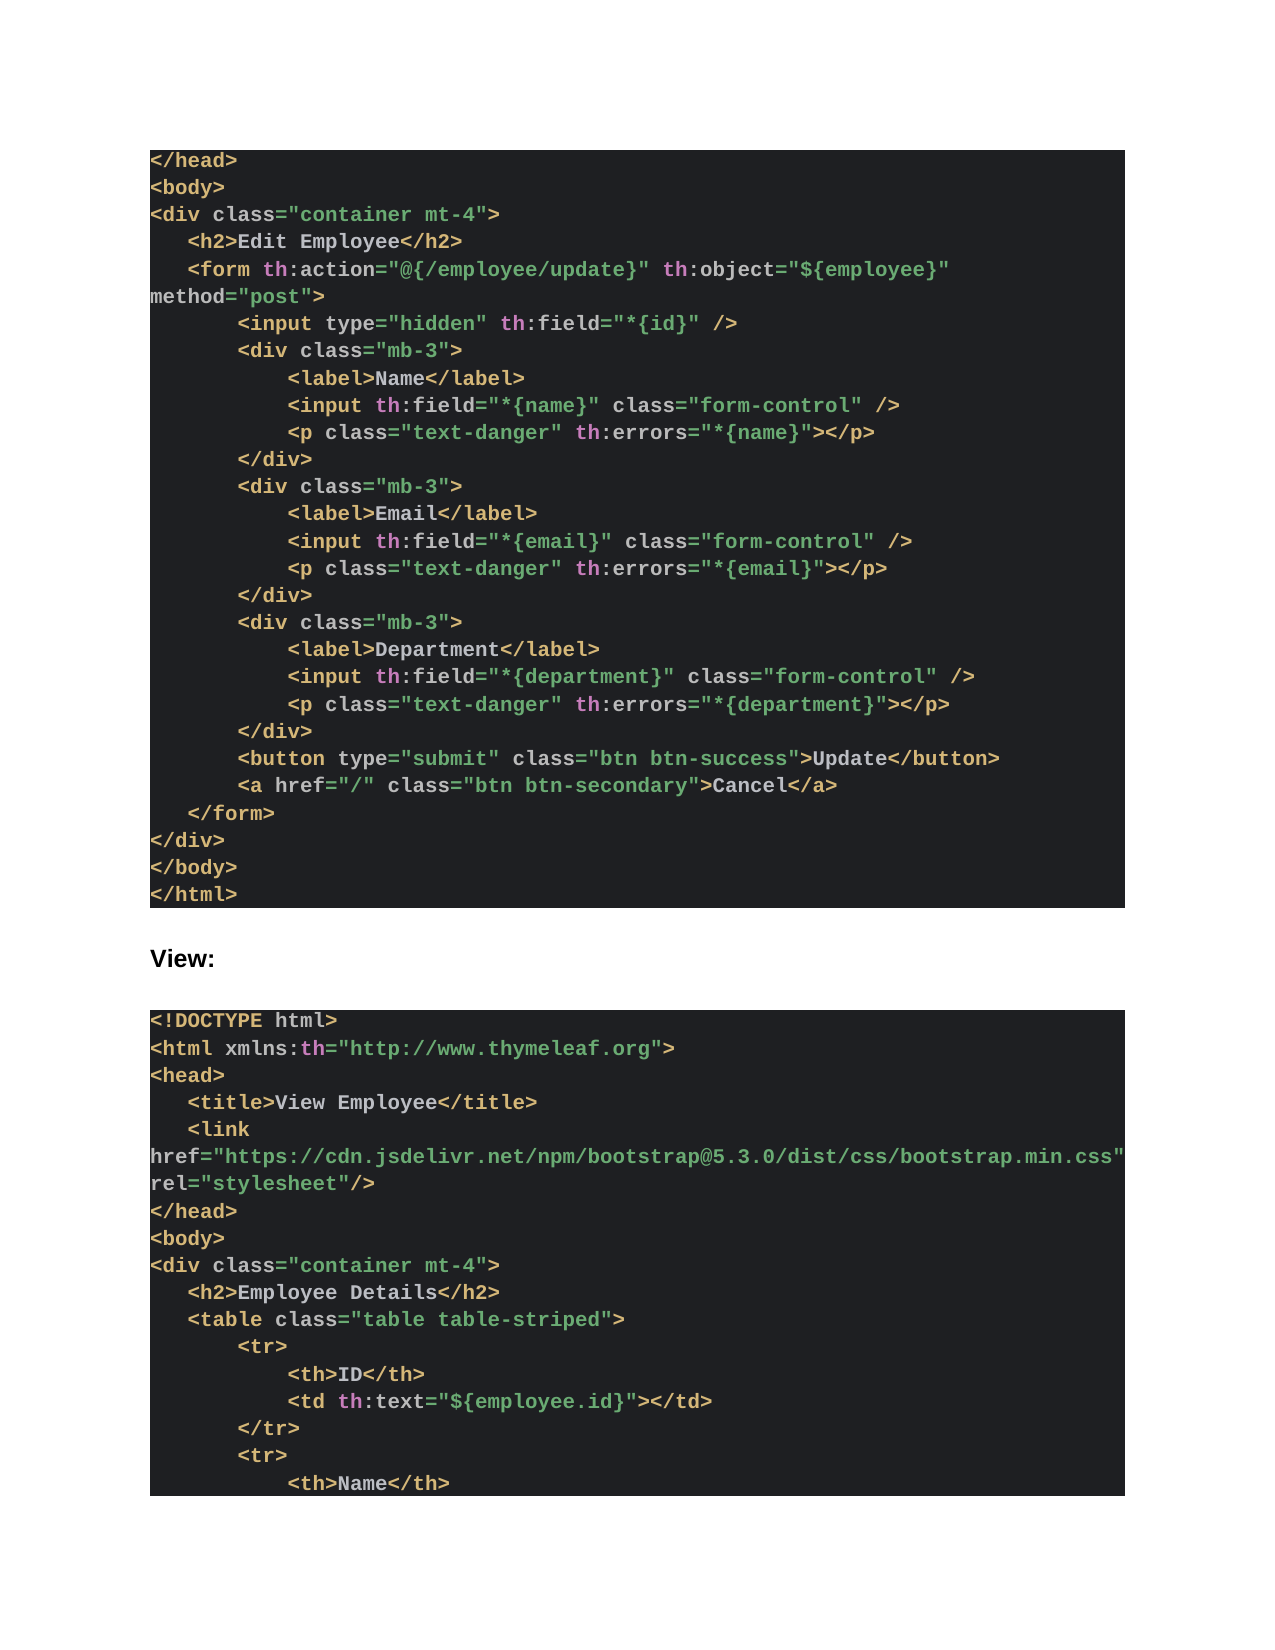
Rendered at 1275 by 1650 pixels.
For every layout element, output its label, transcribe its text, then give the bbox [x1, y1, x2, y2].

text <div class="mb-3"> [150, 476, 1125, 500]
text </html> [150, 884, 1125, 908]
text View: [150, 944, 1125, 973]
text <div class="container mt-4"> [150, 204, 1125, 228]
text <p class="text-danger" th:errors="*{department}"></p> [150, 694, 1125, 717]
text <label>Email</label> [150, 503, 1125, 527]
text <td th:text="${employee.id}"></td> [150, 1391, 1125, 1414]
text <body> [150, 1228, 1125, 1251]
text <label>Name</label> [150, 367, 1125, 391]
text <h2>Edit Employee</h2> [150, 232, 1125, 255]
text <table class="table table-striped"> [150, 1309, 1125, 1333]
text <th>ID</th> [150, 1364, 1125, 1387]
text <!DOCTYPE html> [150, 1010, 1125, 1034]
text </div> [150, 830, 1125, 853]
text </tr> [150, 1418, 1125, 1442]
text </head> [150, 150, 1125, 174]
text <tr> [150, 1337, 1125, 1360]
text <h2>Employee Details</h2> [150, 1282, 1125, 1306]
text </form> [150, 802, 1125, 826]
text <head> [150, 1065, 1125, 1088]
text <form th:action="@{/employee/update}" th:object="${employee}" method="post"> [150, 259, 1125, 309]
text <title>View Employee</title> [150, 1092, 1125, 1116]
text </head> [150, 1201, 1125, 1224]
text <th>Name</th> [150, 1472, 1125, 1496]
text </body> [150, 857, 1125, 881]
text </div> [150, 721, 1125, 744]
text <input th:field="*{department}" class="form-control" /> [150, 667, 1125, 690]
text </div> [150, 449, 1125, 473]
text </div> [150, 585, 1125, 609]
text <html xmlns:th="http://www.thymeleaf.org"> [150, 1037, 1125, 1061]
text <div class="mb-3"> [150, 340, 1125, 364]
text <input type="hidden" th:field="*{id}" /> [150, 313, 1125, 337]
text <input th:field="*{email}" class="form-control" /> [150, 531, 1125, 554]
text <button type="submit" class="btn btn-success">Update</button> [150, 748, 1125, 772]
text <body> [150, 177, 1125, 201]
text <p class="text-danger" th:errors="*{name}"></p> [150, 422, 1125, 446]
text <link href="https://cdn.jsdelivr.net/npm/bootstrap@5.3.0/dist/css/bootstrap.min.css" rel="stylesheet"/> [150, 1119, 1125, 1197]
text <a href="/" class="btn btn-secondary">Cancel</a> [150, 775, 1125, 799]
text <label>Department</label> [150, 639, 1125, 663]
text <p class="text-danger" th:errors="*{email}"></p> [150, 558, 1125, 581]
text <div class="mb-3"> [150, 612, 1125, 636]
text <div class="container mt-4"> [150, 1255, 1125, 1279]
text <input th:field="*{name}" class="form-control" /> [150, 395, 1125, 418]
text <tr> [150, 1445, 1125, 1469]
